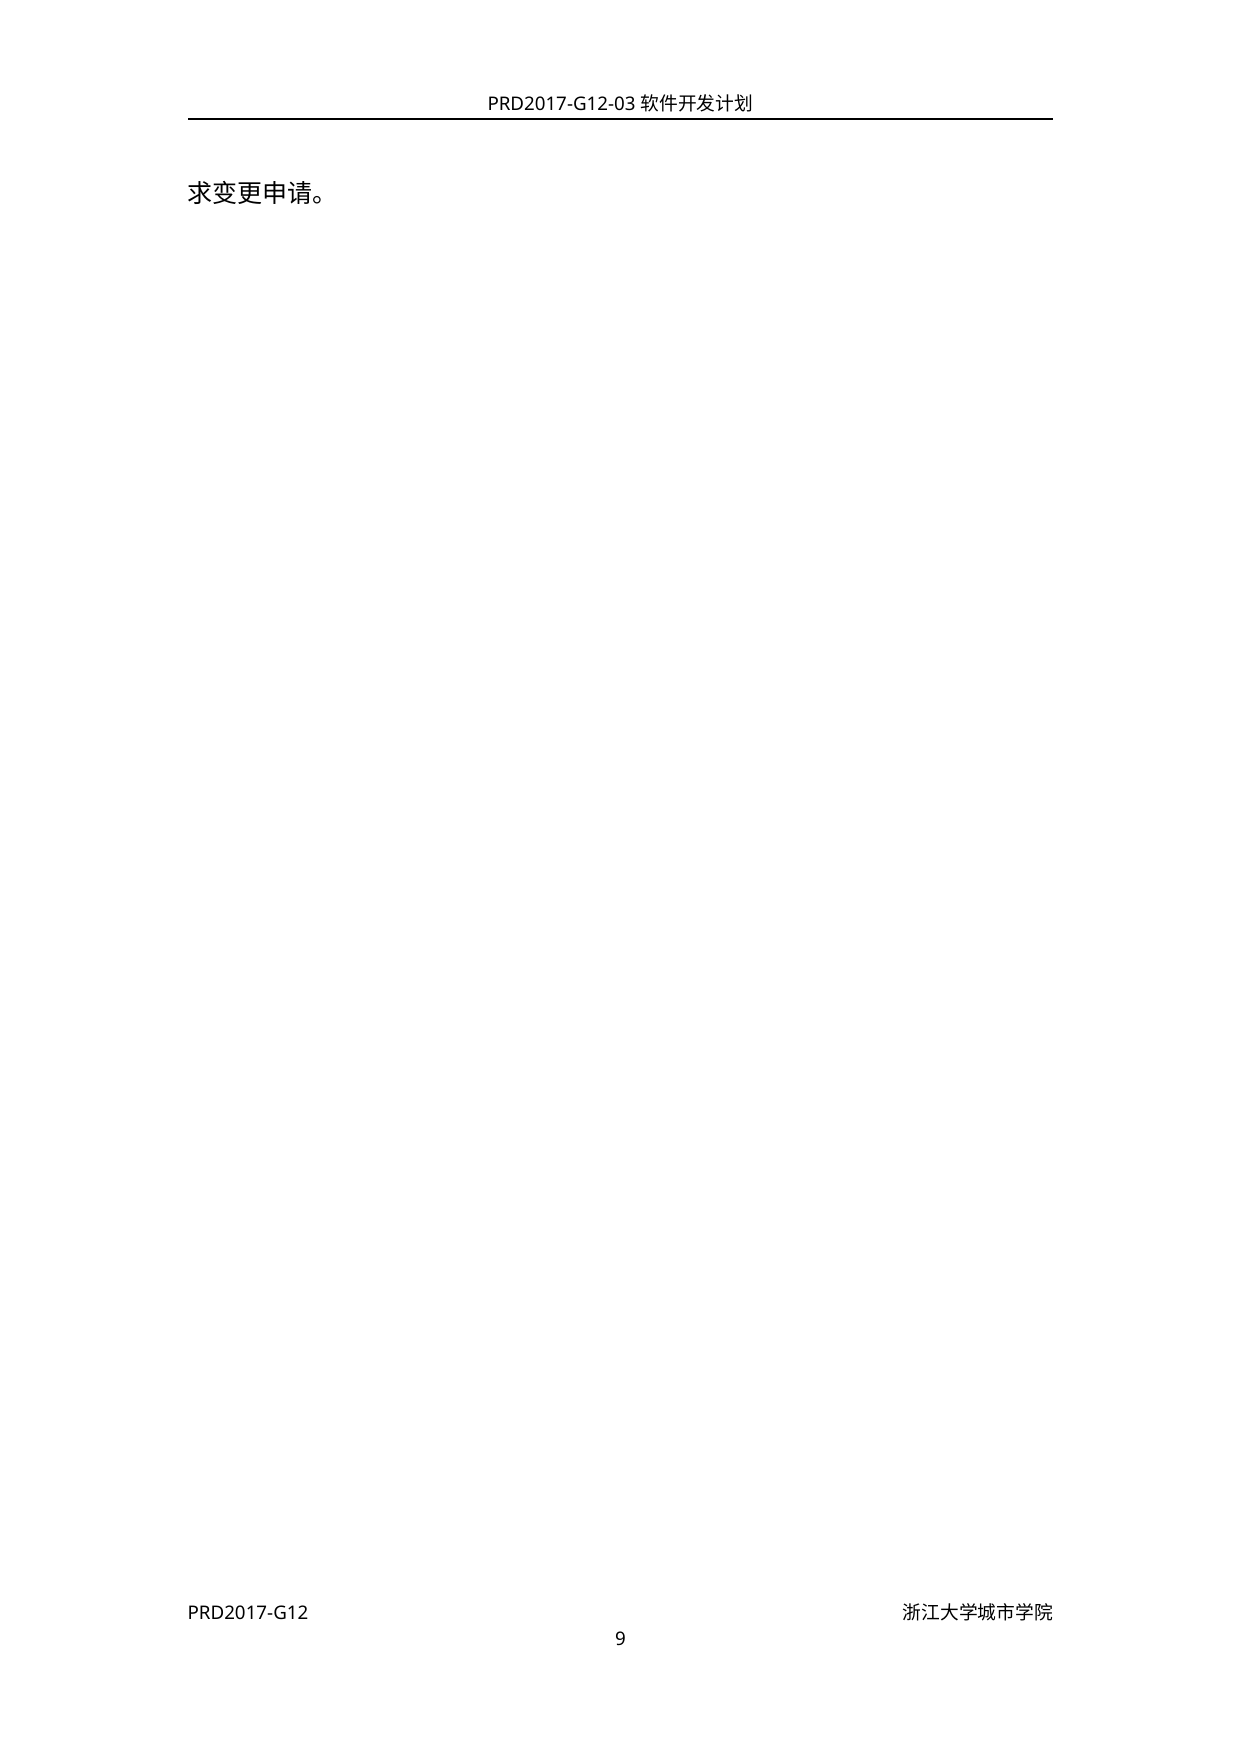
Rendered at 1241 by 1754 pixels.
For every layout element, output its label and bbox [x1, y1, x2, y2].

text [187, 159, 1053, 224]
